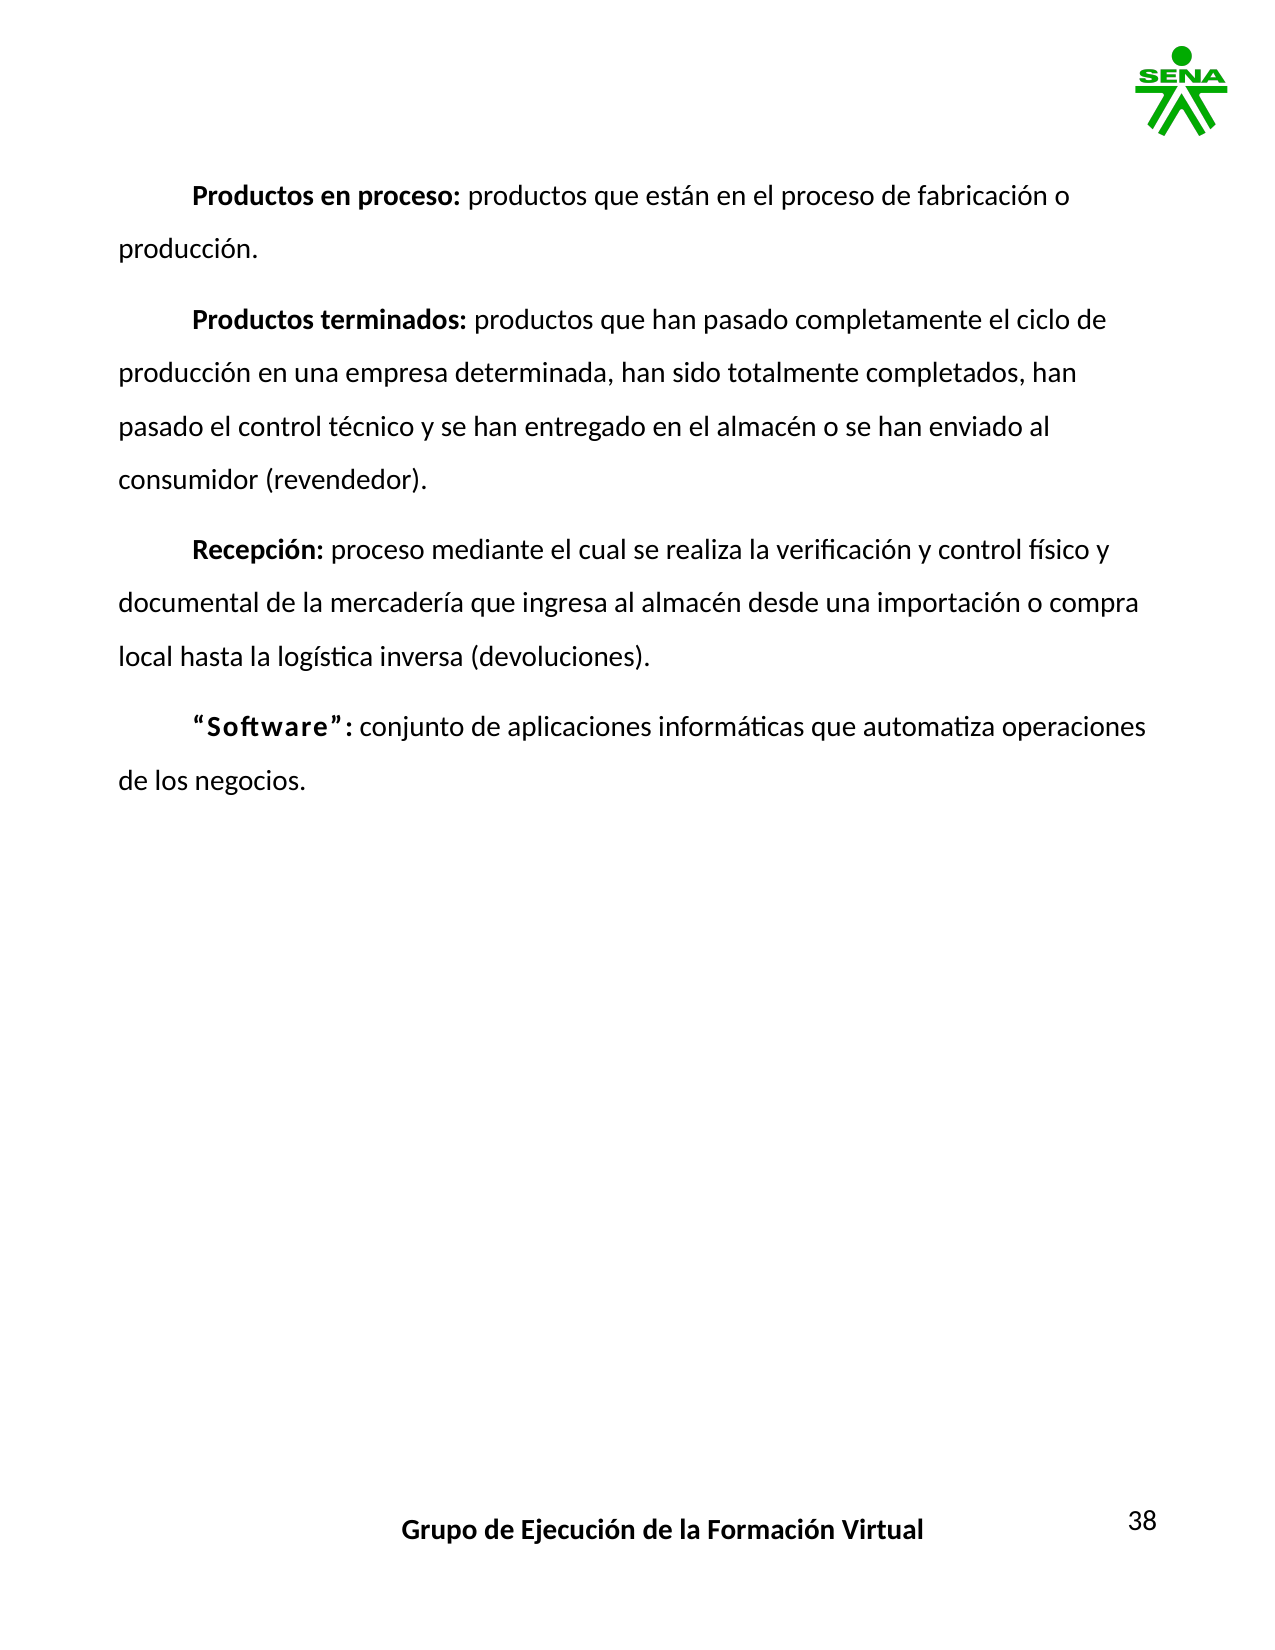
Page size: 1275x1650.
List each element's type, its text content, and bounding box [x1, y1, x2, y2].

picture [1135, 46, 1228, 136]
text “Software”: conjunto de aplicaciones informáticas que automatiza operaciones de los negocios. [118, 708, 1157, 797]
text Productos en proceso: productos que están en el proceso de fabricación o producción. [118, 177, 1157, 266]
text Recepción: proceso mediante el cual se realiza la verificación y control físico y documental de la mercadería que ingresa al almacén desde una importación o compra local hasta la logística inversa (devoluciones). [118, 531, 1157, 674]
text Productos terminados: productos que han pasado completamente el ciclo de producción en una empresa determinada, han sido totalmente completados, han pasado el control técnico y se han entregado en el almacén o se han enviado al consumidor (revendedor). [118, 301, 1157, 497]
